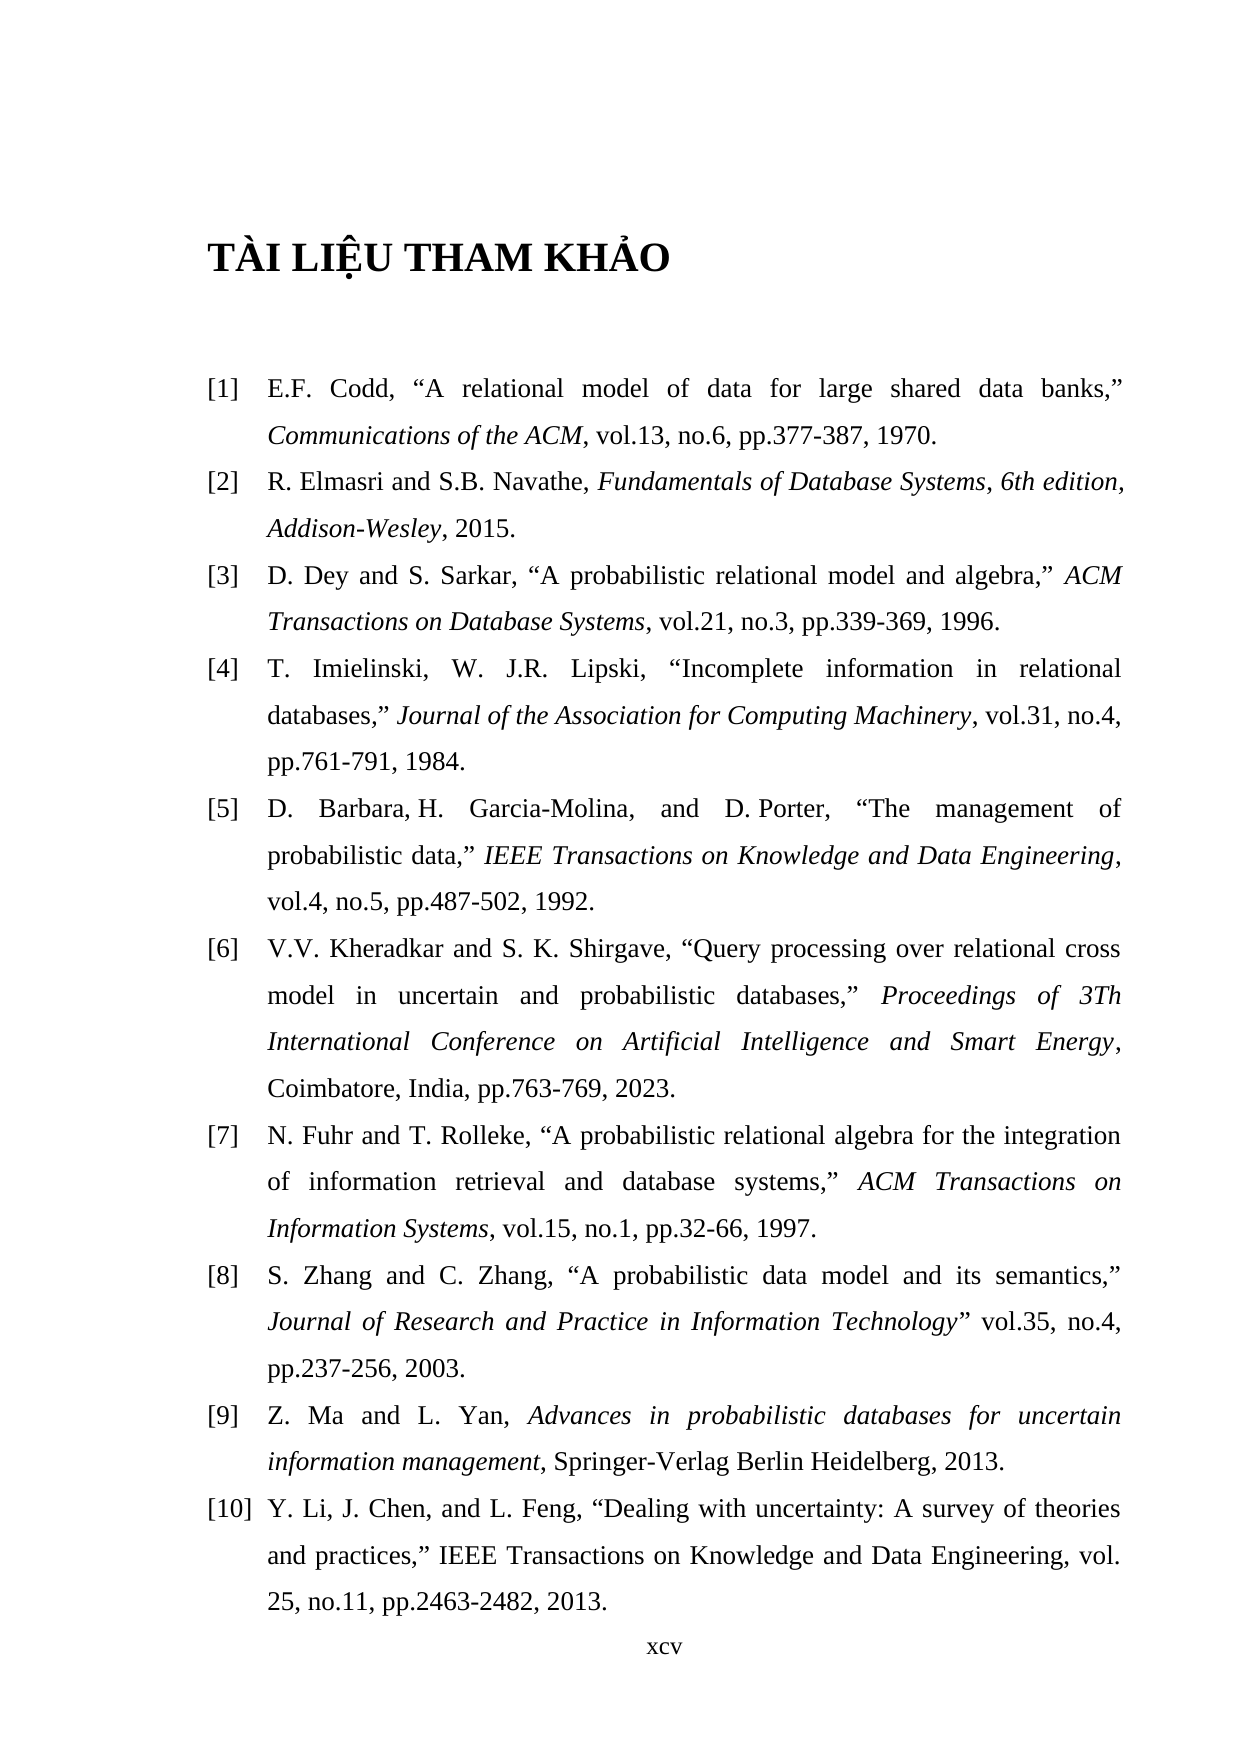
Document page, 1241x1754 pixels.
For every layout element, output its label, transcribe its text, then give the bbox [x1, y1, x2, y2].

list D. Barbara, H. Garcia-Molina, and D. Porter, “The management of probabilistic data,” IEEE Transactions on Knowledge and Data Engineering, vol.4, no.5, pp.487-502, 1992. [207, 792, 1122, 917]
list R. Elmasri and S.B. Navathe, Fundamentals of Database Systems, 6th edition, Addison-Wesley, 2015. [207, 466, 1125, 543]
subtitle TÀI LIỆU THAM KHẢO [207, 232, 1122, 280]
list E.F. Codd, “A relational model of data for large shared data banks,” Communications of the ACM, vol.13, no.6, pp.377-387, 1970. [207, 372, 1125, 450]
list Z. Ma and L. Yan, Advances in probabilistic databases for uncertain information management, Springer-Verlag Berlin Heidelberg, 2013. [207, 1399, 1122, 1477]
list T. Imielinski, W. J.R. Lipski, “Incomplete information in relational databases,” Journal of the Association for Computing Machinery, vol.31, no.4, pp.761-791, 1984. [207, 652, 1122, 777]
list D. Dey and S. Sarkar, “A probabilistic relational model and algebra,” ACM Transactions on Database Systems, vol.21, no.3, pp.339-369, 1996. [207, 559, 1122, 637]
list V.V. Kheradkar and S. K. Shirgave, “Query processing over relational cross model in uncertain and probabilistic databases,” Proceedings of 3Th International Conference on Artificial Intelligence and Smart Energy, Coimbatore, India, pp.763-769, 2023. [207, 932, 1122, 1103]
list Y. Li, J. Chen, and L. Feng, “Dealing with uncertainty: A survey of theories and practices,” IEEE Transactions on Knowledge and Data Engineering, vol. 25, no.11, pp.2463-2482, 2013. [207, 1492, 1122, 1617]
list S. Zhang and C. Zhang, “A probabilistic data model and its semantics,” Journal of Research and Practice in Information Technology” vol.35, no.4, pp.237-256, 2003. [207, 1259, 1122, 1383]
list N. Fuhr and T. Rolleke, “A probabilistic relational algebra for the integration of information retrieval and database systems,” ACM Transactions on Information Systems, vol.15, no.1, pp.32-66, 1997. [207, 1119, 1122, 1243]
